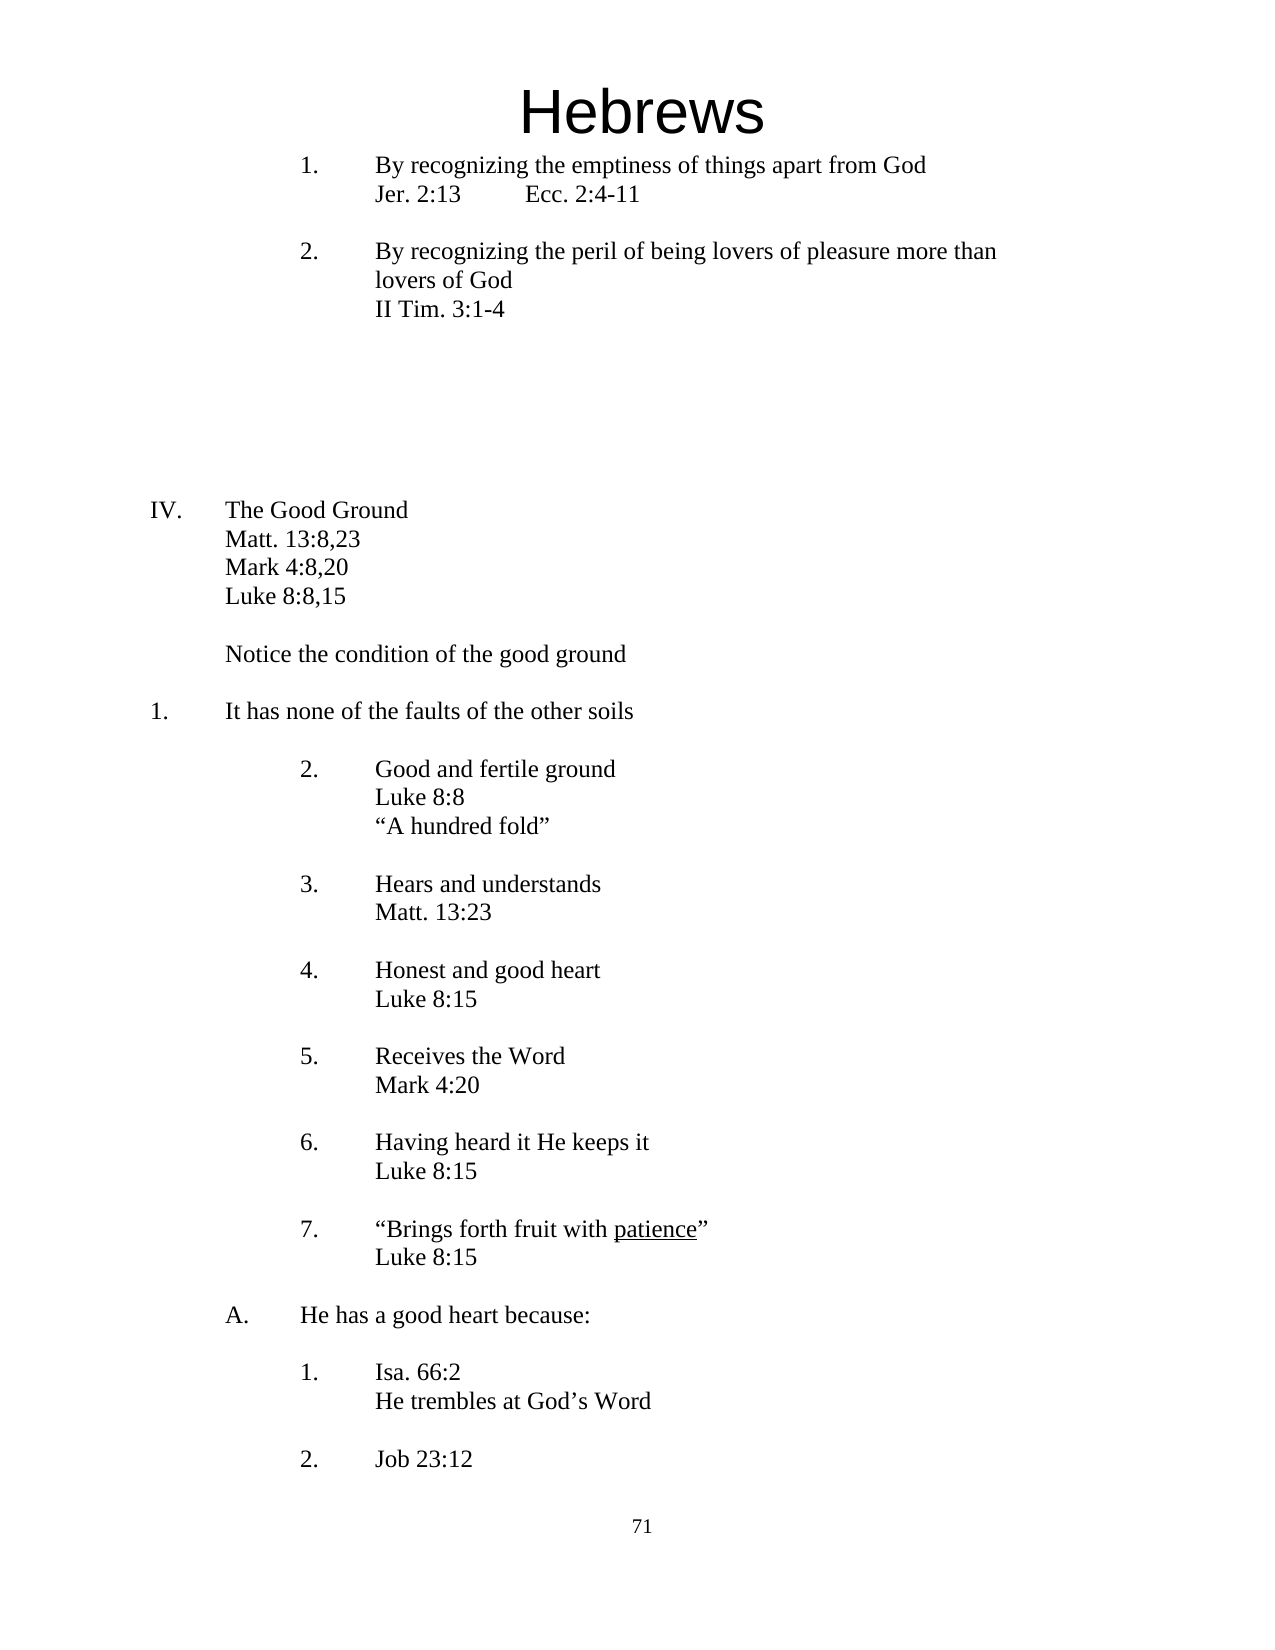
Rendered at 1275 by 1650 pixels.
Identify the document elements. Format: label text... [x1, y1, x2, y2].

text Notice the condition of the good ground [150, 639, 1134, 667]
text 3. Hears and understands [150, 869, 1134, 897]
text Mark 4:8,20 [150, 552, 1134, 581]
text 1. Isa. 66:2 [150, 1357, 1134, 1386]
text Matt. 13:8,23 [150, 524, 1134, 552]
text 5. Receives the Word [150, 1041, 1134, 1070]
text 6. Having heard it He keeps it [150, 1127, 1134, 1156]
text II Tim. 3:1-4 [150, 294, 1134, 322]
text Luke 8:15 [150, 1242, 1134, 1271]
text A. He has a good heart because: [150, 1300, 1134, 1329]
text Luke 8:15 [150, 1156, 1134, 1185]
text lovers of God [150, 265, 1134, 294]
text 4. Honest and good heart [150, 955, 1134, 984]
text He trembles at God’s Word [150, 1386, 1134, 1415]
text Luke 8:15 [150, 984, 1134, 1012]
text 7. “Brings forth fruit with patience” [150, 1214, 1134, 1242]
text Jer. 2:13 Ecc. 2:4-11 [150, 179, 1134, 207]
text Mark 4:20 [150, 1070, 1134, 1099]
text 1. By recognizing the emptiness of things apart from God [150, 150, 1134, 179]
text 2. Good and fertile ground [150, 754, 1134, 782]
text IV. The Good Ground [150, 495, 1134, 524]
text Matt. 13:23 [150, 897, 1134, 926]
text 1. It has none of the faults of the other soils [150, 696, 1134, 725]
text Luke 8:8 [150, 782, 1134, 811]
text “A hundred fold” [150, 811, 1134, 840]
text 2. Job 23:12 [150, 1444, 1134, 1472]
text Luke 8:8,15 [150, 581, 1134, 610]
text 2. By recognizing the peril of being lovers of pleasure more than [150, 236, 1134, 265]
